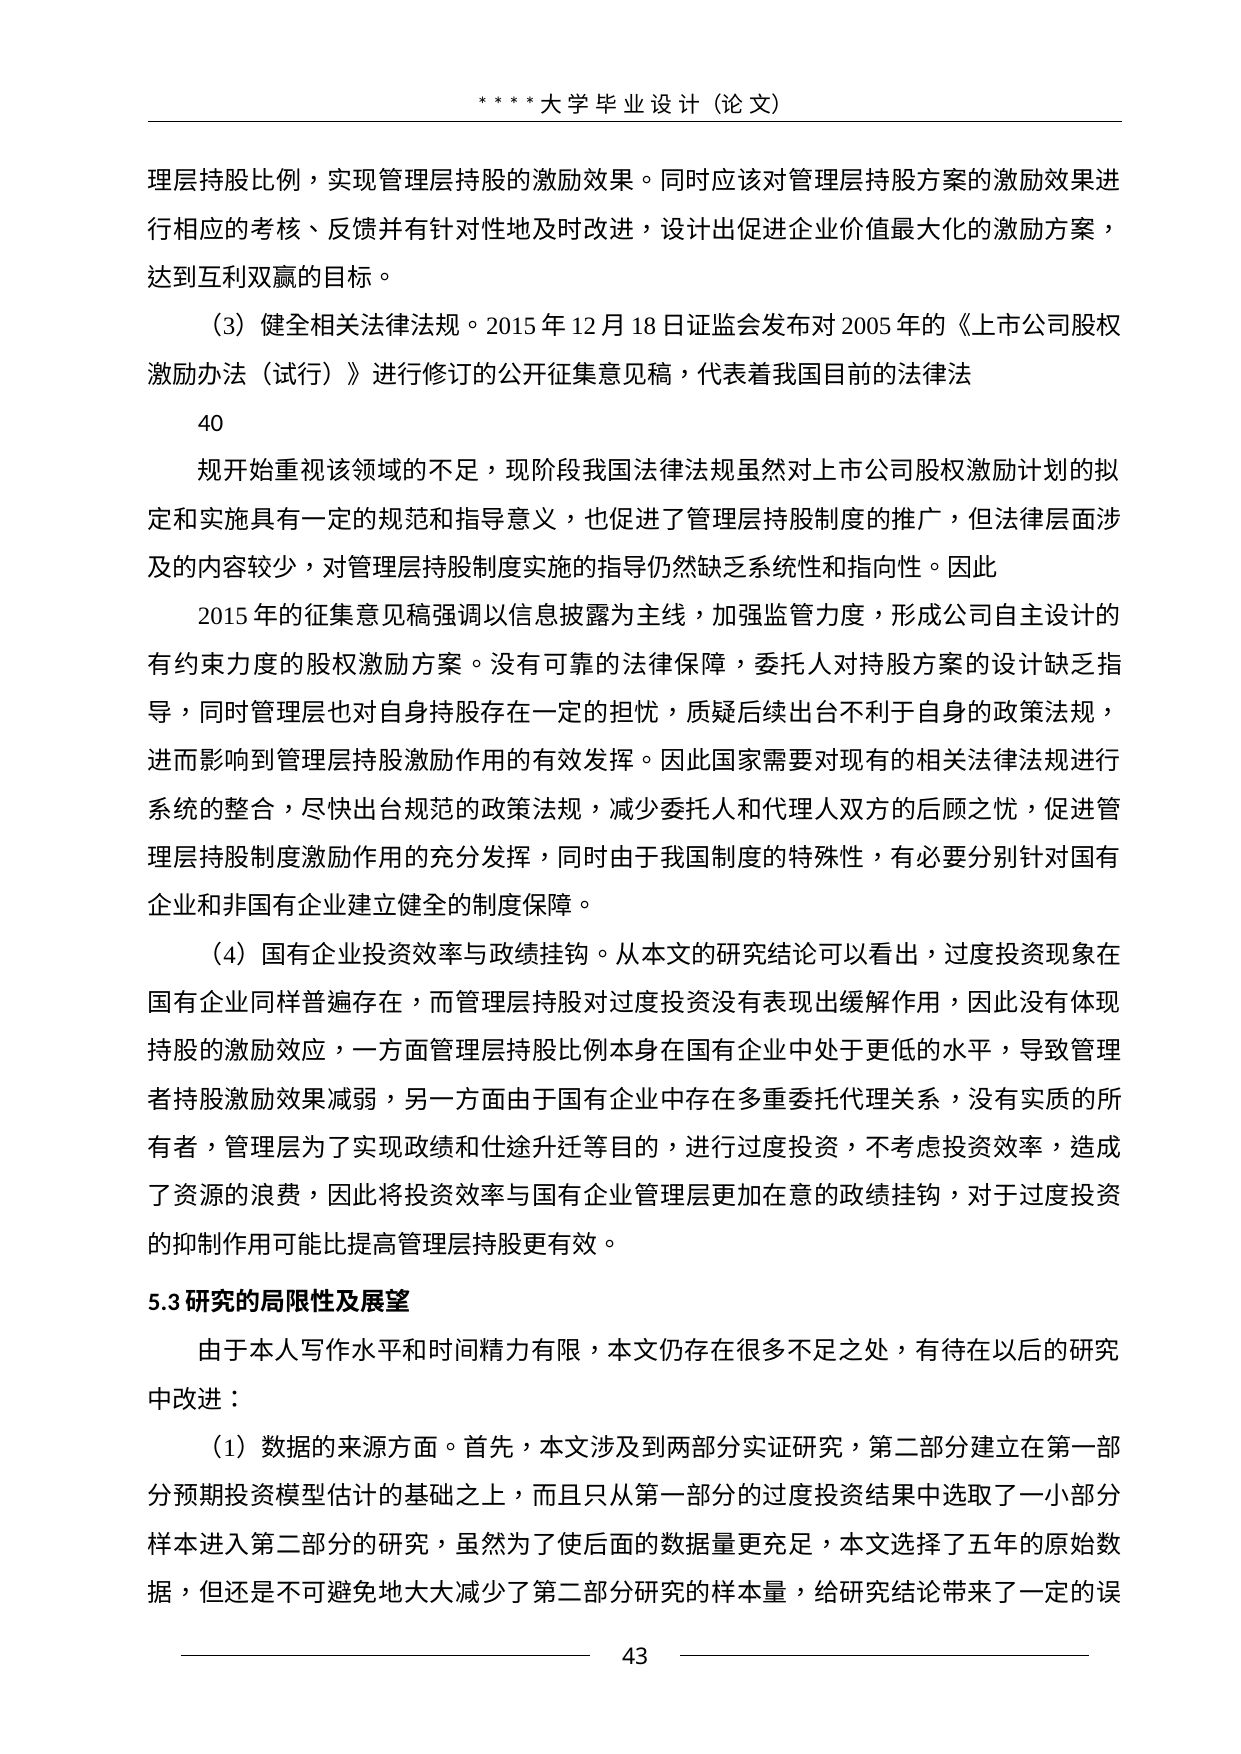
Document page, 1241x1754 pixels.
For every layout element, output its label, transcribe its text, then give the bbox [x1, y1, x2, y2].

text （4）国有企业投资效率与政绩挂钩。从本文的研究结论可以看出，过度投资现象在国有企业同样普遍存在，而管理层持股对过度投资没有表现出缓解作用，因此没有体现持股的激励效应，一方面管理层持股比例本身在国有企业中处于更低的水平，导致管理者持股激励效果减弱，另一方面由于国有企业中存在多重委托代理关系，没有实质的所有者，管理层为了实现政绩和仕途升迁等目的，进行过度投资，不考虑投资效率，造成了资源的浪费，因此将投资效率与国有企业管理层更加在意的政绩挂钩，对于过度投资的抑制作用可能比提高管理层持股更有效。 [148, 921, 1122, 1259]
text （3）健全相关法律法规。2015年12月18日证监会发布对2005年的《上市公司股权激励办法（试行）》进行修订的公开征集意见稿，代表着我国目前的法律法 [148, 293, 1122, 389]
subtitle 5.3 研究的局限性及展望 [148, 1283, 1122, 1318]
text 40 [148, 389, 1122, 438]
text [148, 1414, 1122, 1608]
text 由于本人写作水平和时间精力有限，本文仍存在很多不足之处，有待在以后的研究中改进： [148, 1318, 1122, 1414]
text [148, 148, 1122, 293]
text 2015年的征集意见稿强调以信息披露为主线，加强监管力度，形成公司自主设计的有约束力度的股权激励方案。没有可靠的法律保障，委托人对持股方案的设计缺乏指导，同时管理层也对自身持股存在一定的担忧，质疑后续出台不利于自身的政策法规，进而影响到管理层持股激励作用的有效发挥。因此国家需要对现有的相关法律法规进行系统的整合，尽快出台规范的政策法规，减少委托人和代理人双方的后顾之忧，促进管理层持股制度激励作用的充分发挥，同时由于我国制度的特殊性，有必要分别针对国有企业和非国有企业建立健全的制度保障。 [148, 583, 1122, 921]
text 规开始重视该领域的不足，现阶段我国法律法规虽然对上市公司股权激励计划的拟定和实施具有一定的规范和指导意义，也促进了管理层持股制度的推广，但法律层面涉及的内容较少，对管理层持股制度实施的指导仍然缺乏系统性和指向性。因此 [148, 438, 1122, 583]
